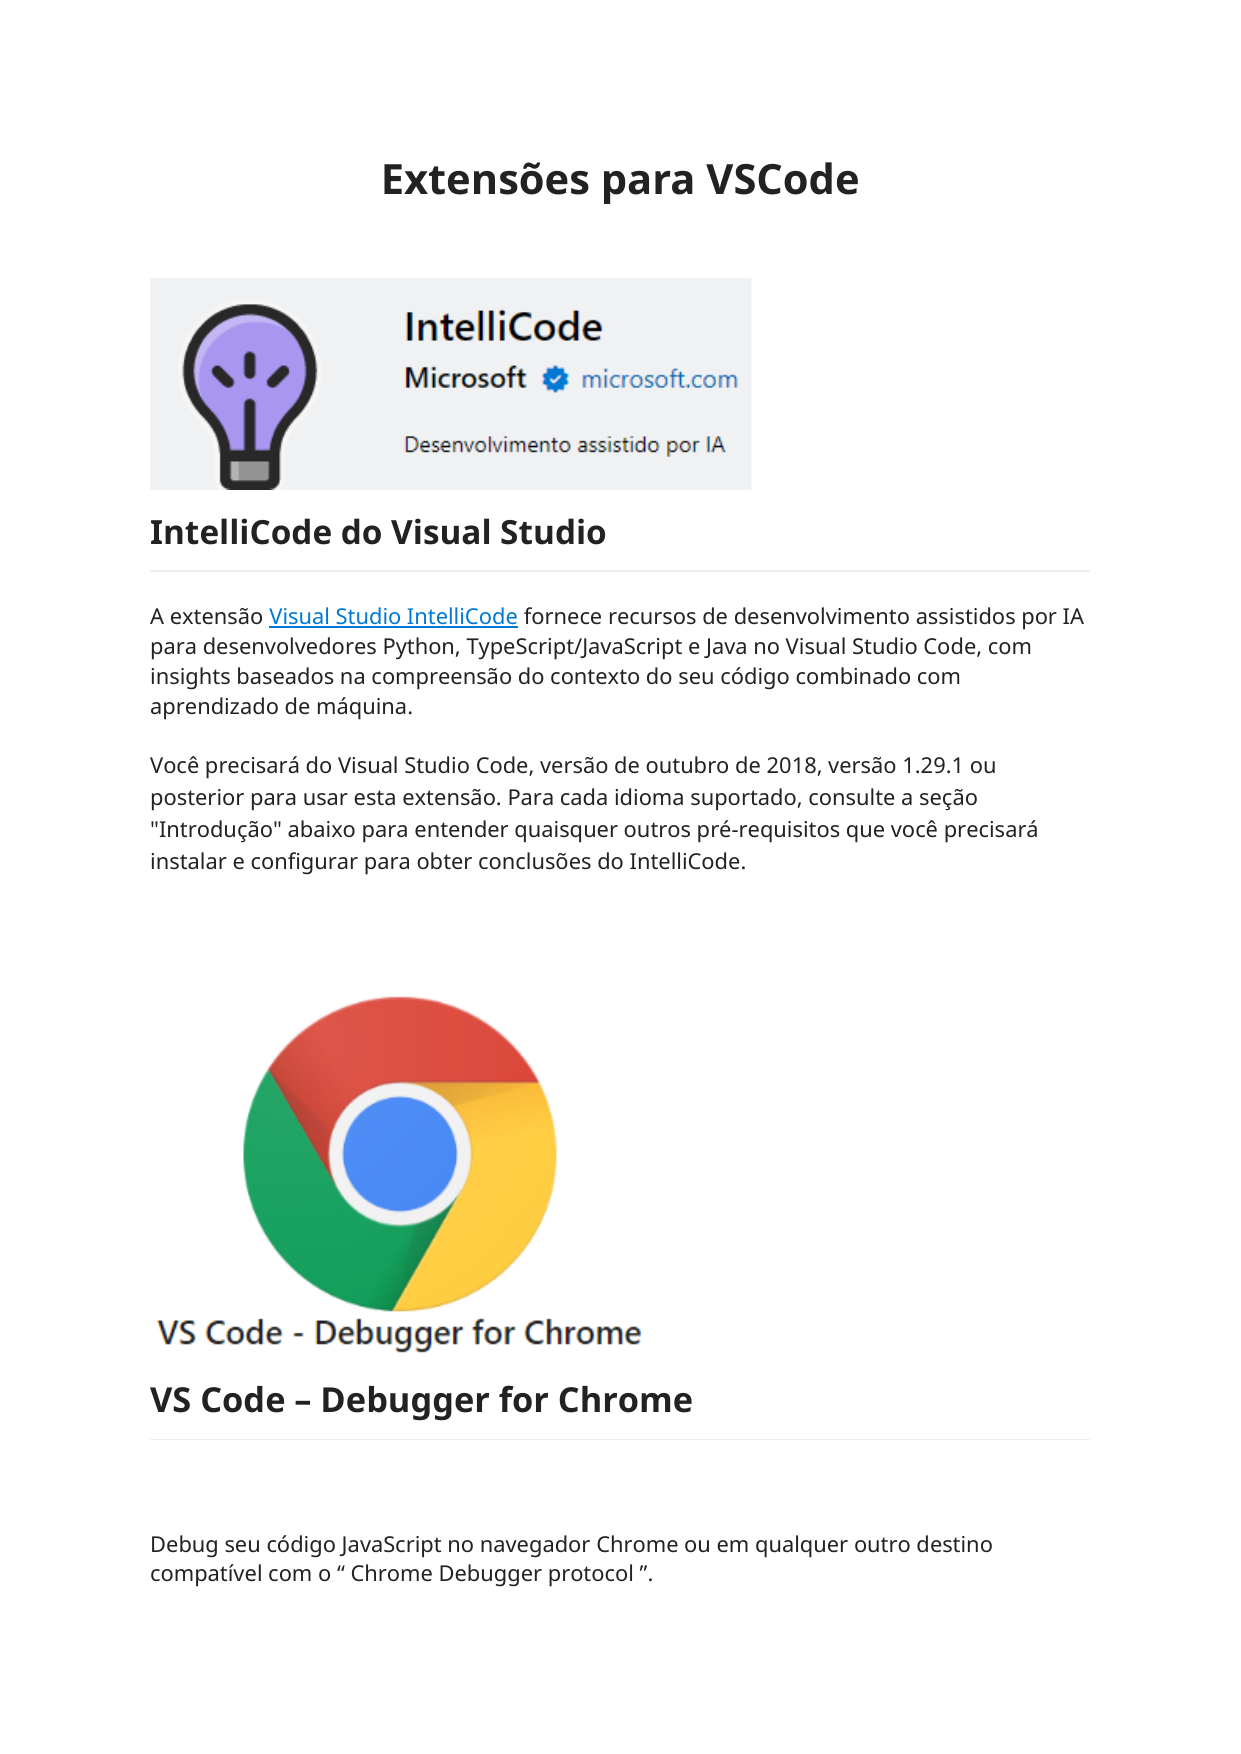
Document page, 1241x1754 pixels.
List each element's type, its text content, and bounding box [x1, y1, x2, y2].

text Você precisará do Visual Studio Code, versão de outubro de 2018, versão 1.29.1 ou posterior para usar esta extensão. Para cada idioma suportado, consulte a seção "Introdução" abaixo para entender quaisquer outros pré-requisitos que você precisará instalar e configurar para obter conclusões do IntelliCode. [150, 749, 1090, 876]
text Debug seu código JavaScript no navegador Chrome ou em qualquer outro destino compatível com o “ Chrome Debugger protocol ”. [150, 1528, 1090, 1588]
picture [150, 278, 752, 490]
text VS Code – Debugger for Chrome [150, 1375, 1090, 1439]
text Extensões para VSCode [150, 150, 1090, 207]
text IntelliCode do Visual Studio [150, 508, 1090, 570]
text A extensão Visual Studio IntelliCode fornece recursos de desenvolvimento assistidos por IA para desenvolvedores Python, TypeScript/JavaScript e Java no Visual Studio Code, com insights baseados na compreensão do contexto do seu código combinado com aprendizado de máquina. [150, 601, 1090, 720]
picture [150, 992, 652, 1357]
